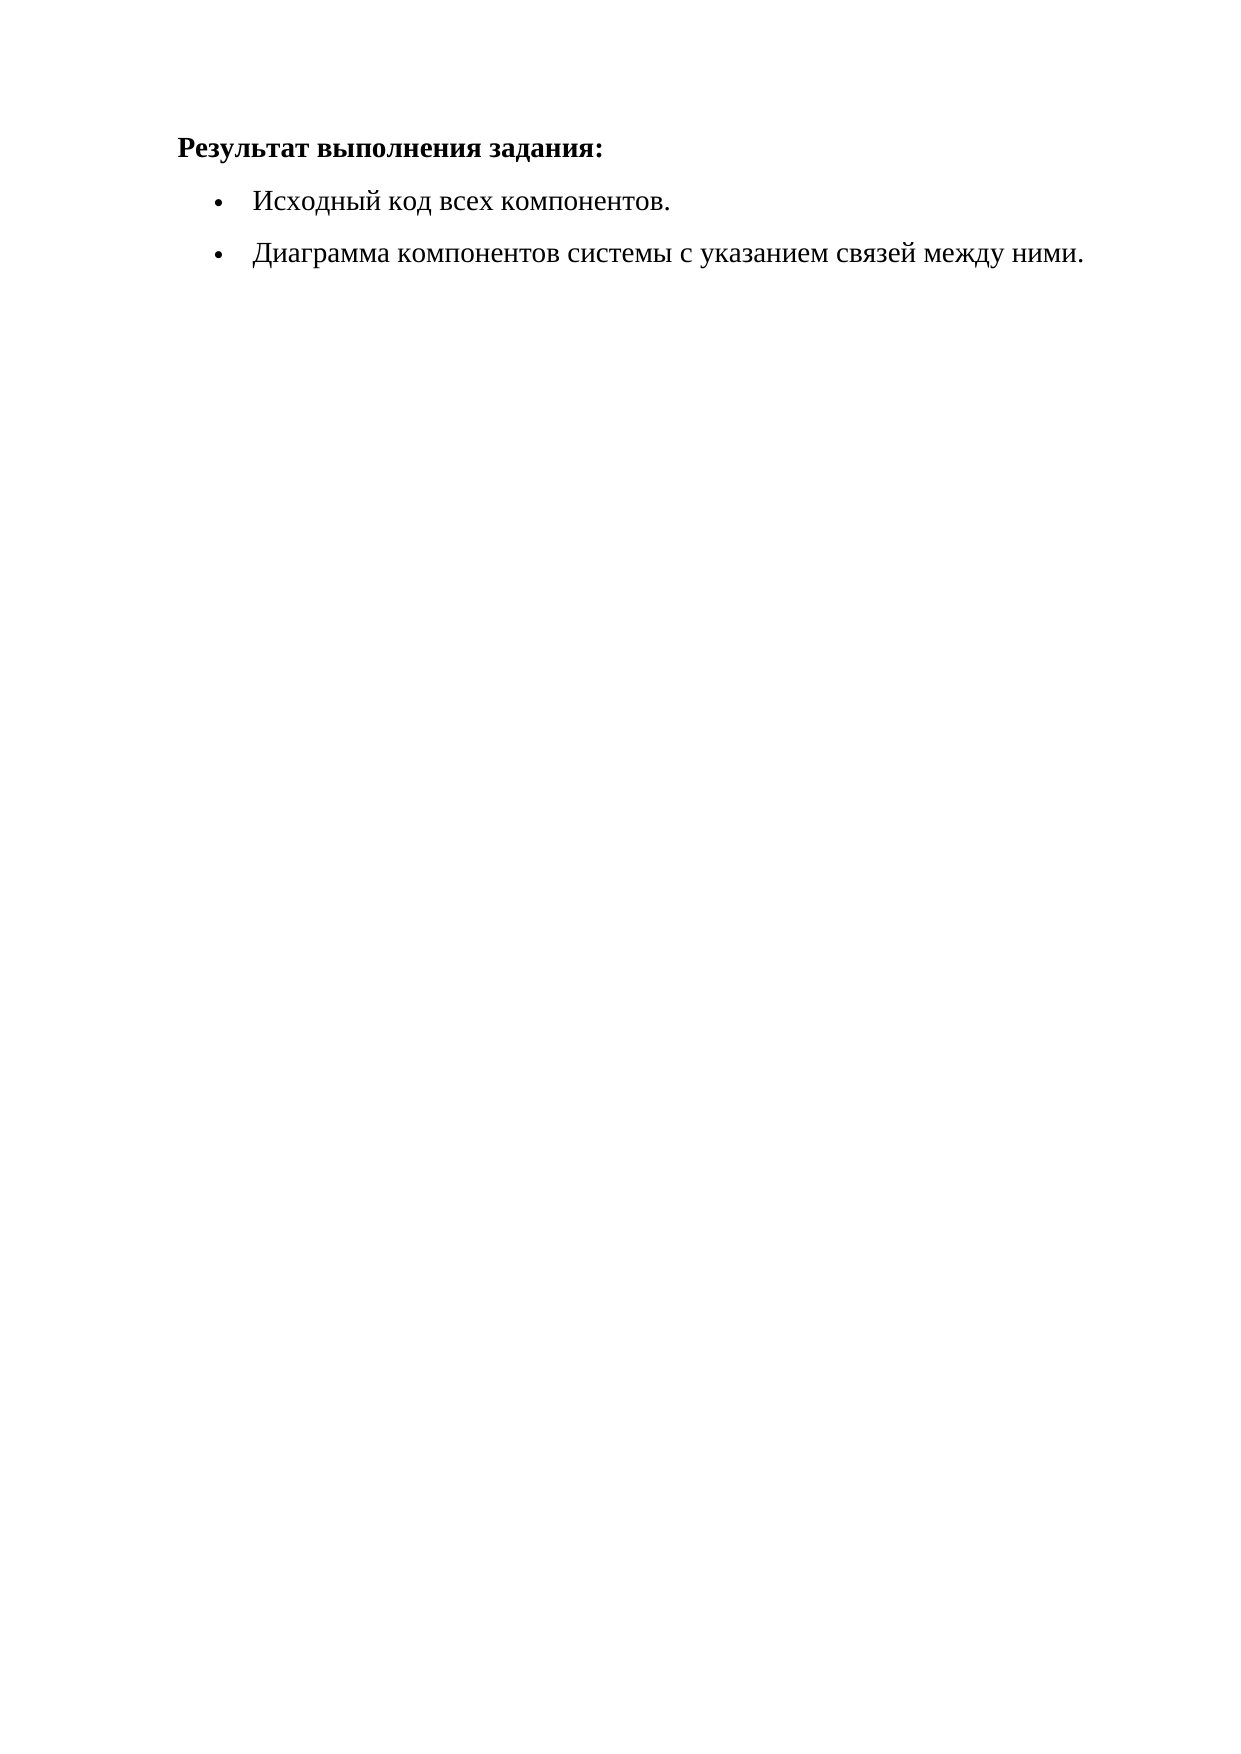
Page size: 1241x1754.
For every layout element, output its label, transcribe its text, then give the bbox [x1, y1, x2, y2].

list Диаграмма компонентов системы с указанием связей между ними. [215, 235, 1152, 269]
list Исходный код всех компонентов. [215, 183, 1152, 216]
text Результат выполнения задания: [177, 130, 1152, 163]
